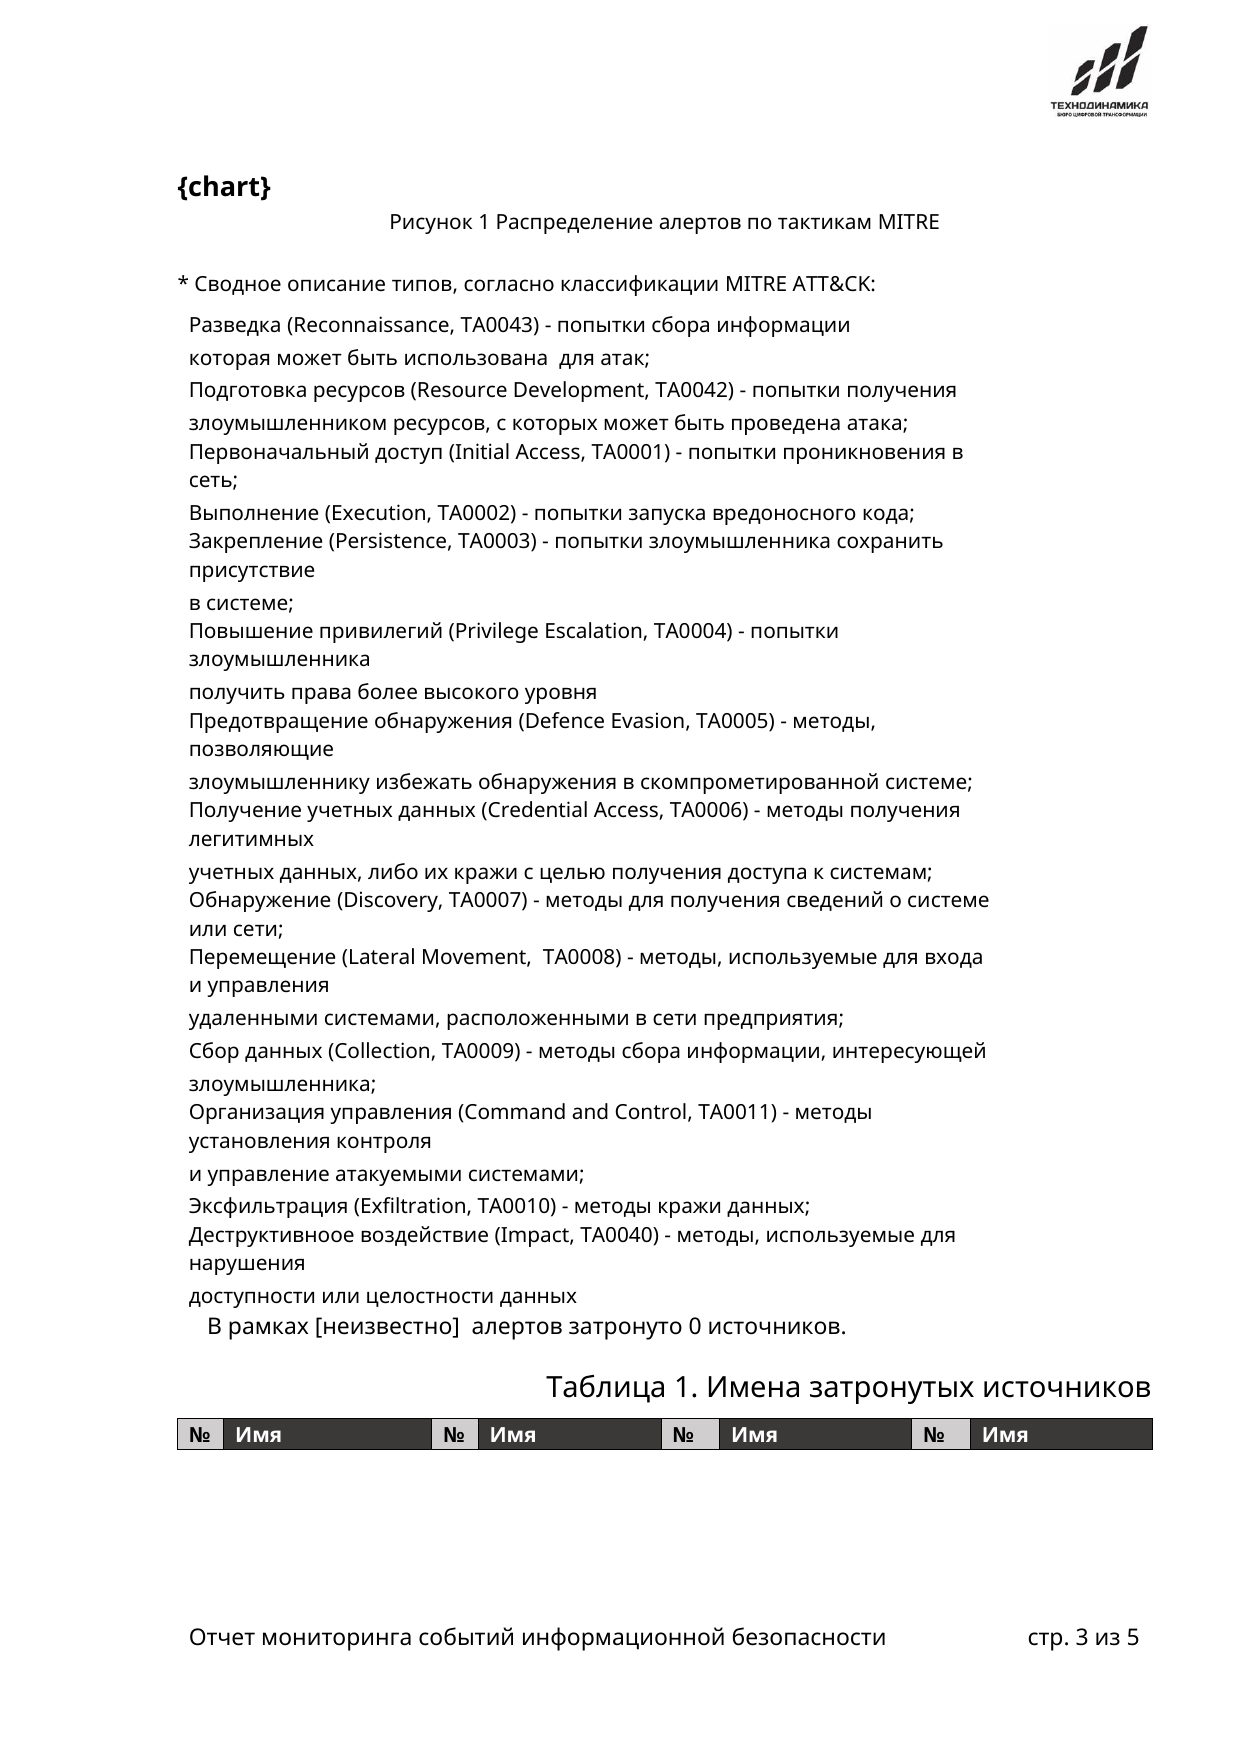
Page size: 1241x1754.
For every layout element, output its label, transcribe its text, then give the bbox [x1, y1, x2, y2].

table_cell Эксфильтрация (Exfiltration, TA0010) - методы кражи данных; [177, 1187, 1003, 1220]
list В рамках [неизвестно] алертов затронуто 0 источников. [177, 1309, 1152, 1341]
table_cell Повышение привилегий (Privilege Escalation, TA0004) - попытки злоумышленника [177, 616, 1003, 673]
table_header Имя [971, 1419, 1152, 1449]
table_header № [662, 1419, 719, 1449]
table_header № [178, 1419, 223, 1449]
table_header Имя [224, 1419, 431, 1449]
table_cell злоумышленника; [177, 1065, 1003, 1097]
table_cell Получение учетных данных (Credential Access, TA0006) - методы получения легитимных [177, 796, 1003, 852]
table_cell Сбор данных (Collection, TA0009) - методы сбора информации, интересующей [177, 1032, 1003, 1064]
table_header № [432, 1419, 478, 1449]
table_cell удаленными системами, расположенными в сети предприятия; [177, 999, 1003, 1032]
table_cell Предотвращение обнаружения (Defence Evasion, TA0005) - методы, позволяющие [177, 706, 1003, 763]
table_header № [912, 1419, 970, 1449]
text * Сводное описание типов, согласно классификации MITRE ATT&CK: [177, 269, 1152, 297]
table_cell которая может быть использована для атак; [177, 338, 1003, 371]
table_cell Обнаружение (Discovery, TA0007) - методы для получения сведений о системе или сети; [177, 885, 1003, 942]
picture [1048, 24, 1151, 119]
table_cell получить права более высокого уровня [177, 673, 1003, 706]
table_cell злоумышленнику избежать обнаружения в скомпрометированной системе; [177, 763, 1003, 796]
table_cell злоумышленником ресурсов, с которых может быть проведена атака; [177, 404, 1003, 437]
table_cell Деструктивноое воздействие (Impact, TA0040) - методы, используемые для нарушения [177, 1220, 1003, 1277]
table_cell и управление атакуемыми системами; [177, 1154, 1003, 1187]
text {chart} [177, 168, 1152, 204]
table_cell доступности или целостности данных [177, 1277, 1003, 1309]
table_cell Первоначальный доступ (Initial Access, TA0001) - попытки проникновения в сеть; [177, 437, 1003, 494]
table_header Имя [479, 1419, 661, 1449]
table_cell учетных данных, либо их кражи с целью получения доступа к системам; [177, 853, 1003, 885]
table_cell Подготовка ресурсов (Resource Development, TA0042) - попытки получения [177, 371, 1003, 404]
table_cell Выполнение (Execution, TA0002) - попытки запуска вредоносного кода; [177, 494, 1003, 526]
table_cell Организация управления (Command and Control, TA0011) - методы установления контроля [177, 1098, 1003, 1154]
table_cell в системе; [177, 583, 1003, 616]
table_header Разведка (Reconnaissance, TA0043) - попытки сбора информации [177, 299, 1003, 338]
text Рисунок 1 Распределение алертов по тактикам MITRE [177, 207, 1152, 236]
table_cell Перемещение (Lateral Movement, TA0008) - методы, используемые для входа и управления [177, 942, 1003, 999]
table_header Имя [720, 1419, 911, 1449]
table_cell Закрепление (Persistence, TA0003) - попытки злоумышленника сохранить присутствие [177, 526, 1003, 583]
list Таблица 1. Имена затронутых источников [177, 1366, 1152, 1406]
